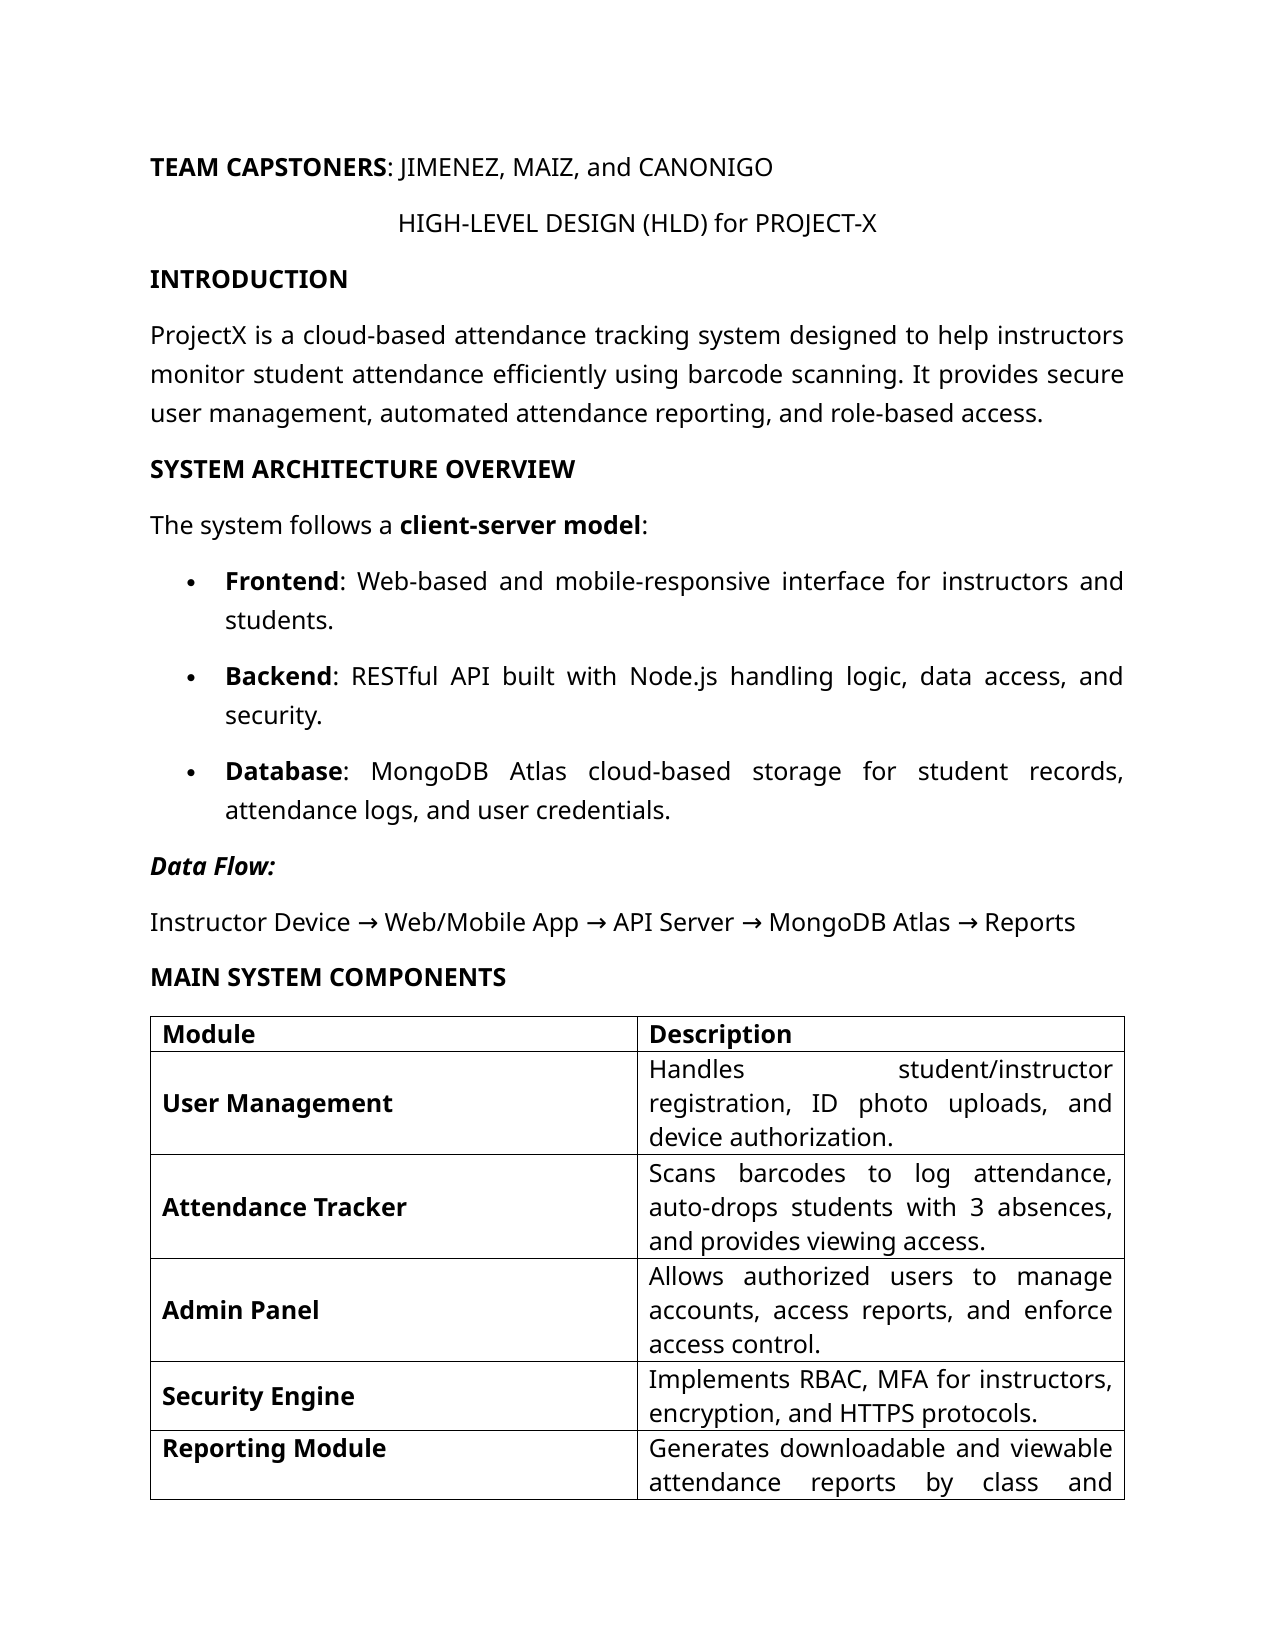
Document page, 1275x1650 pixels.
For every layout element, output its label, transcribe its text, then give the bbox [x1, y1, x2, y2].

list Database: MongoDB Atlas cloud-based storage for student records, attendance logs, and user credentials. [187, 753, 1125, 827]
text HIGH-LEVEL DESIGN (HLD) for PROJECT-X [150, 206, 1125, 240]
table_header Description [638, 1017, 1124, 1051]
text The system follows a client-server model: [150, 507, 1125, 542]
text TEAM CAPSTONERS: JIMENEZ, MAIZ, and CANONIGO [150, 150, 1125, 184]
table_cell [638, 1431, 1124, 1499]
table_cell Security Engine [151, 1362, 637, 1430]
table_cell Handles student/instructor registration, ID photo uploads, and device authorization. [638, 1052, 1124, 1154]
table_cell Scans barcodes to log attendance, auto-drops students with 3 absences, and provides viewing access. [638, 1155, 1124, 1257]
text INTRODUCTION [150, 262, 1125, 296]
table_cell User Management [151, 1052, 637, 1154]
table_cell Admin Panel [151, 1259, 637, 1361]
table_cell Allows authorized users to manage accounts, access reports, and enforce access control. [638, 1259, 1124, 1361]
text Instructor Device → Web/Mobile App → API Server → MongoDB Atlas → Reports [150, 904, 1125, 938]
text Data Flow: [150, 848, 1125, 882]
table_cell Attendance Tracker [151, 1155, 637, 1257]
table_cell Reporting Module [151, 1431, 637, 1499]
list Backend: RESTful API built with Node.js handling logic, data access, and security. [187, 658, 1125, 732]
text System Architecture Overview [150, 452, 1125, 486]
table_cell Implements RBAC, MFA for instructors, encryption, and HTTPS protocols. [638, 1362, 1124, 1430]
text ProjectX is a cloud-based attendance tracking system designed to help instructors monitor student attendance efficiently using barcode scanning. It provides secure user management, automated attendance reporting, and role-based access. [150, 317, 1125, 430]
list Frontend: Web-based and mobile-responsive interface for instructors and students. [187, 563, 1125, 637]
table_header Module [151, 1017, 637, 1051]
text MAIN SYSTEM COMPONENTS [150, 960, 1125, 994]
